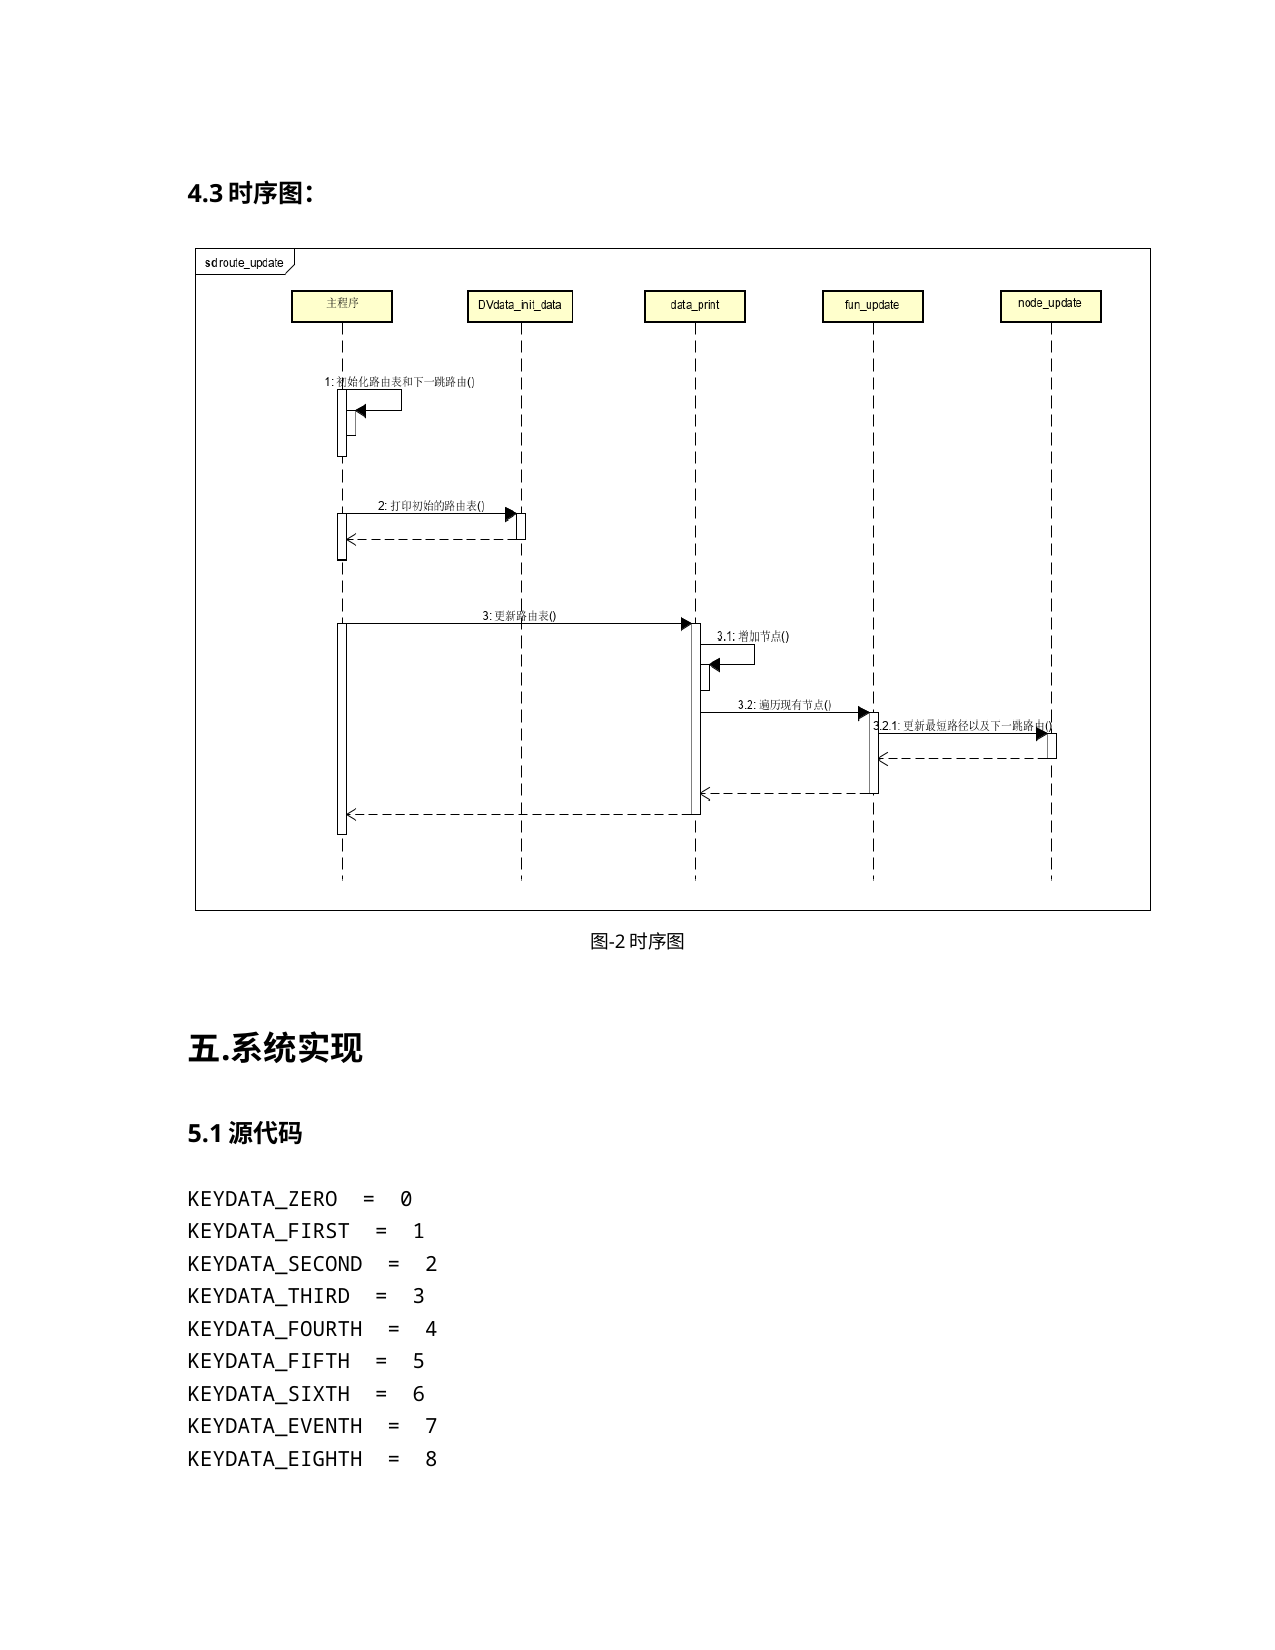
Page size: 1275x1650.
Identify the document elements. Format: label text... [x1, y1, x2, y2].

text KEYDATA_FOURTH = 4 [187, 1312, 1087, 1344]
picture [187, 241, 1156, 920]
text KEYDATA_EIGHTH = 8 [187, 1442, 1087, 1474]
text KEYDATA_ZERO = 0 [187, 1182, 1087, 1214]
subtitle 4.3时序图： [187, 159, 1087, 224]
text KEYDATA_FIRST = 1 [187, 1214, 1087, 1247]
text 图-2时序图 [187, 924, 1087, 957]
text KEYDATA_EVENTH = 7 [187, 1409, 1087, 1442]
text KEYDATA_SIXTH = 6 [187, 1377, 1087, 1409]
text KEYDATA_FIFTH = 5 [187, 1344, 1087, 1377]
text KEYDATA_THIRD = 3 [187, 1279, 1087, 1312]
subtitle 5.1源代码 [187, 1099, 1087, 1164]
text KEYDATA_SECOND = 2 [187, 1247, 1087, 1279]
subtitle 五.系统实现 [187, 1022, 1087, 1070]
